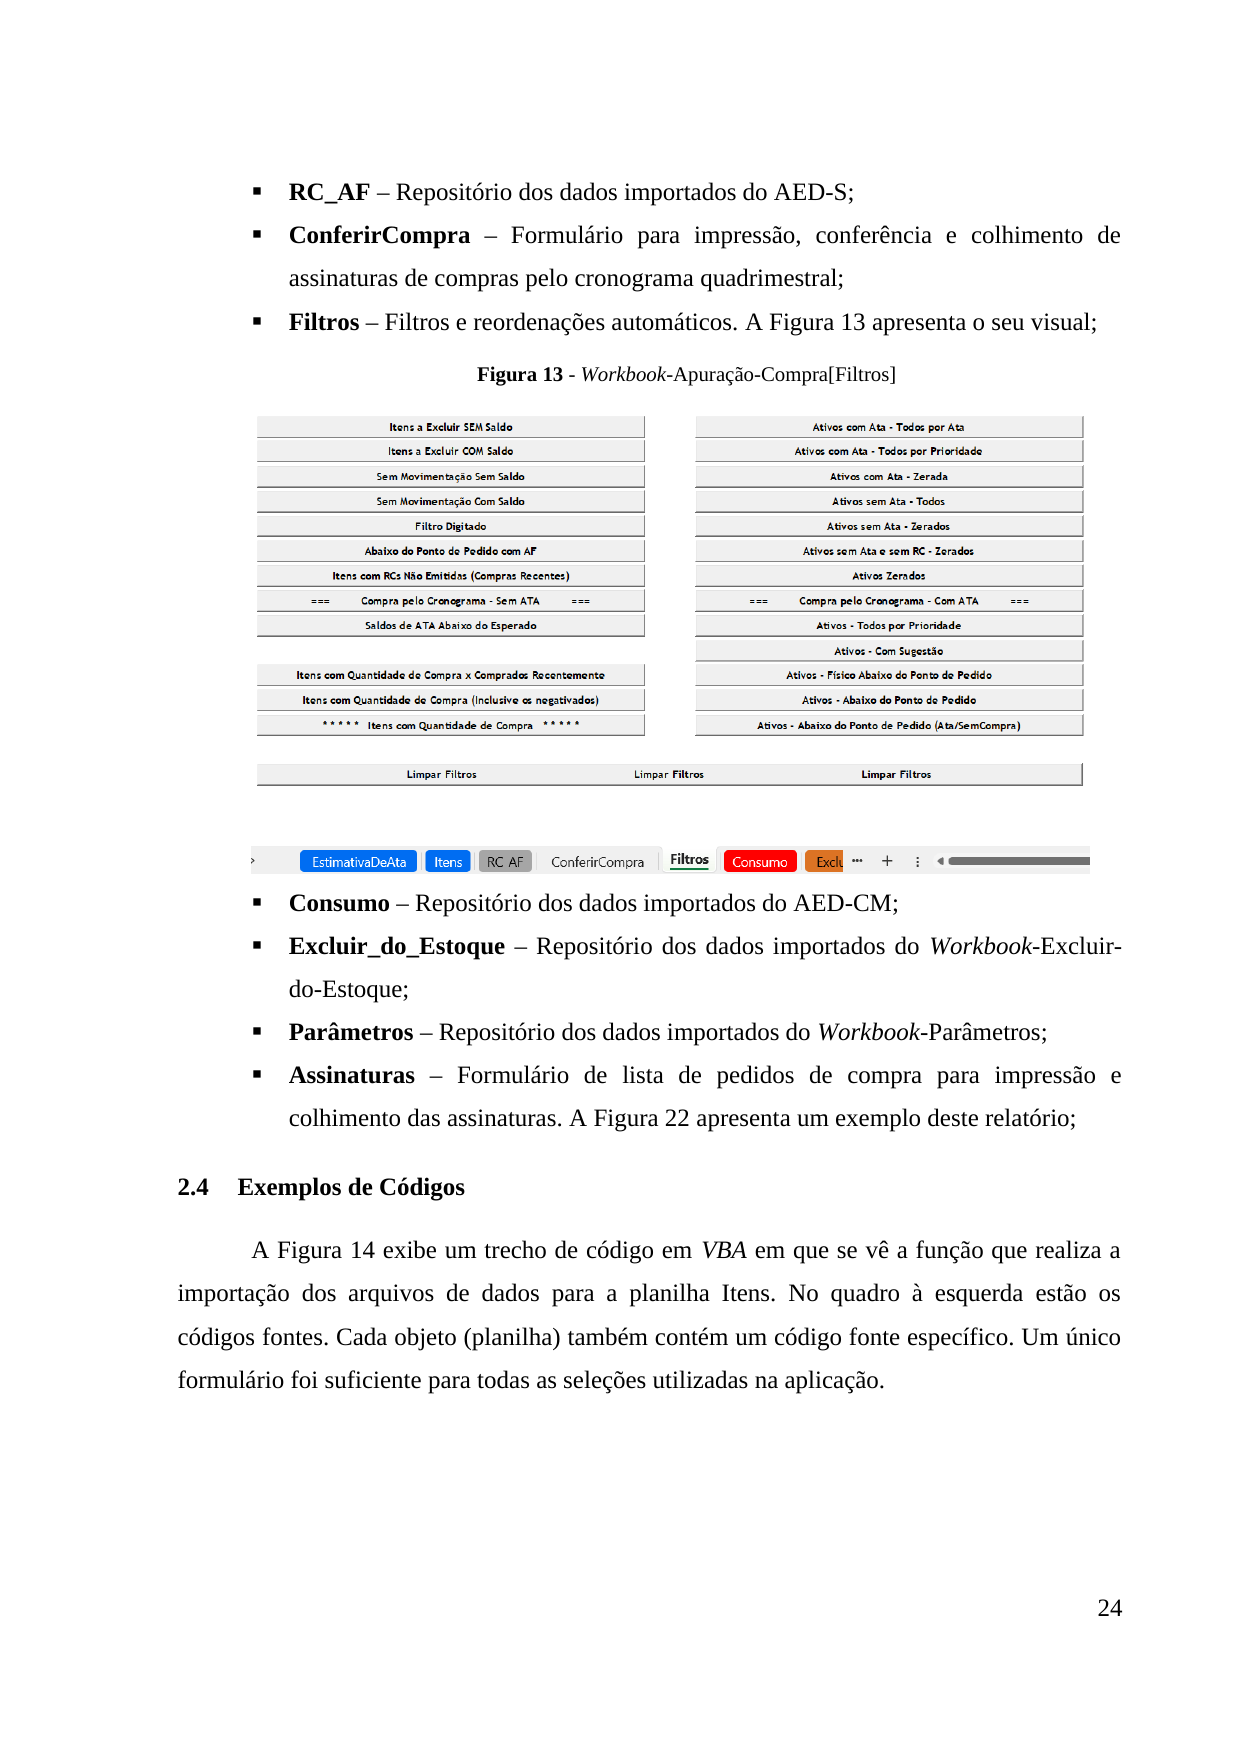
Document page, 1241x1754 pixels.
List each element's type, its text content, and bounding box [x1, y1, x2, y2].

list ConferirCompra – Formulário para impressão, conferência e colhimento de assinaturas de compras pelo cronograma quadrimestral; [251, 220, 1122, 292]
list Consumo – Repositório dos dados importados do AED-CM; [251, 888, 1122, 917]
picture [251, 410, 1090, 874]
list RC_AF – Repositório dos dados importados do AED-S; [251, 177, 1122, 206]
list Excluir_do_Estoque – Repositório dos dados importados do Workbook-Excluir-do-Estoque; [251, 931, 1122, 1003]
list Parâmetros – Repositório dos dados importados do Workbook-Parâmetros; [251, 1017, 1122, 1046]
subtitle Exemplos de Códigos [177, 1172, 1122, 1200]
